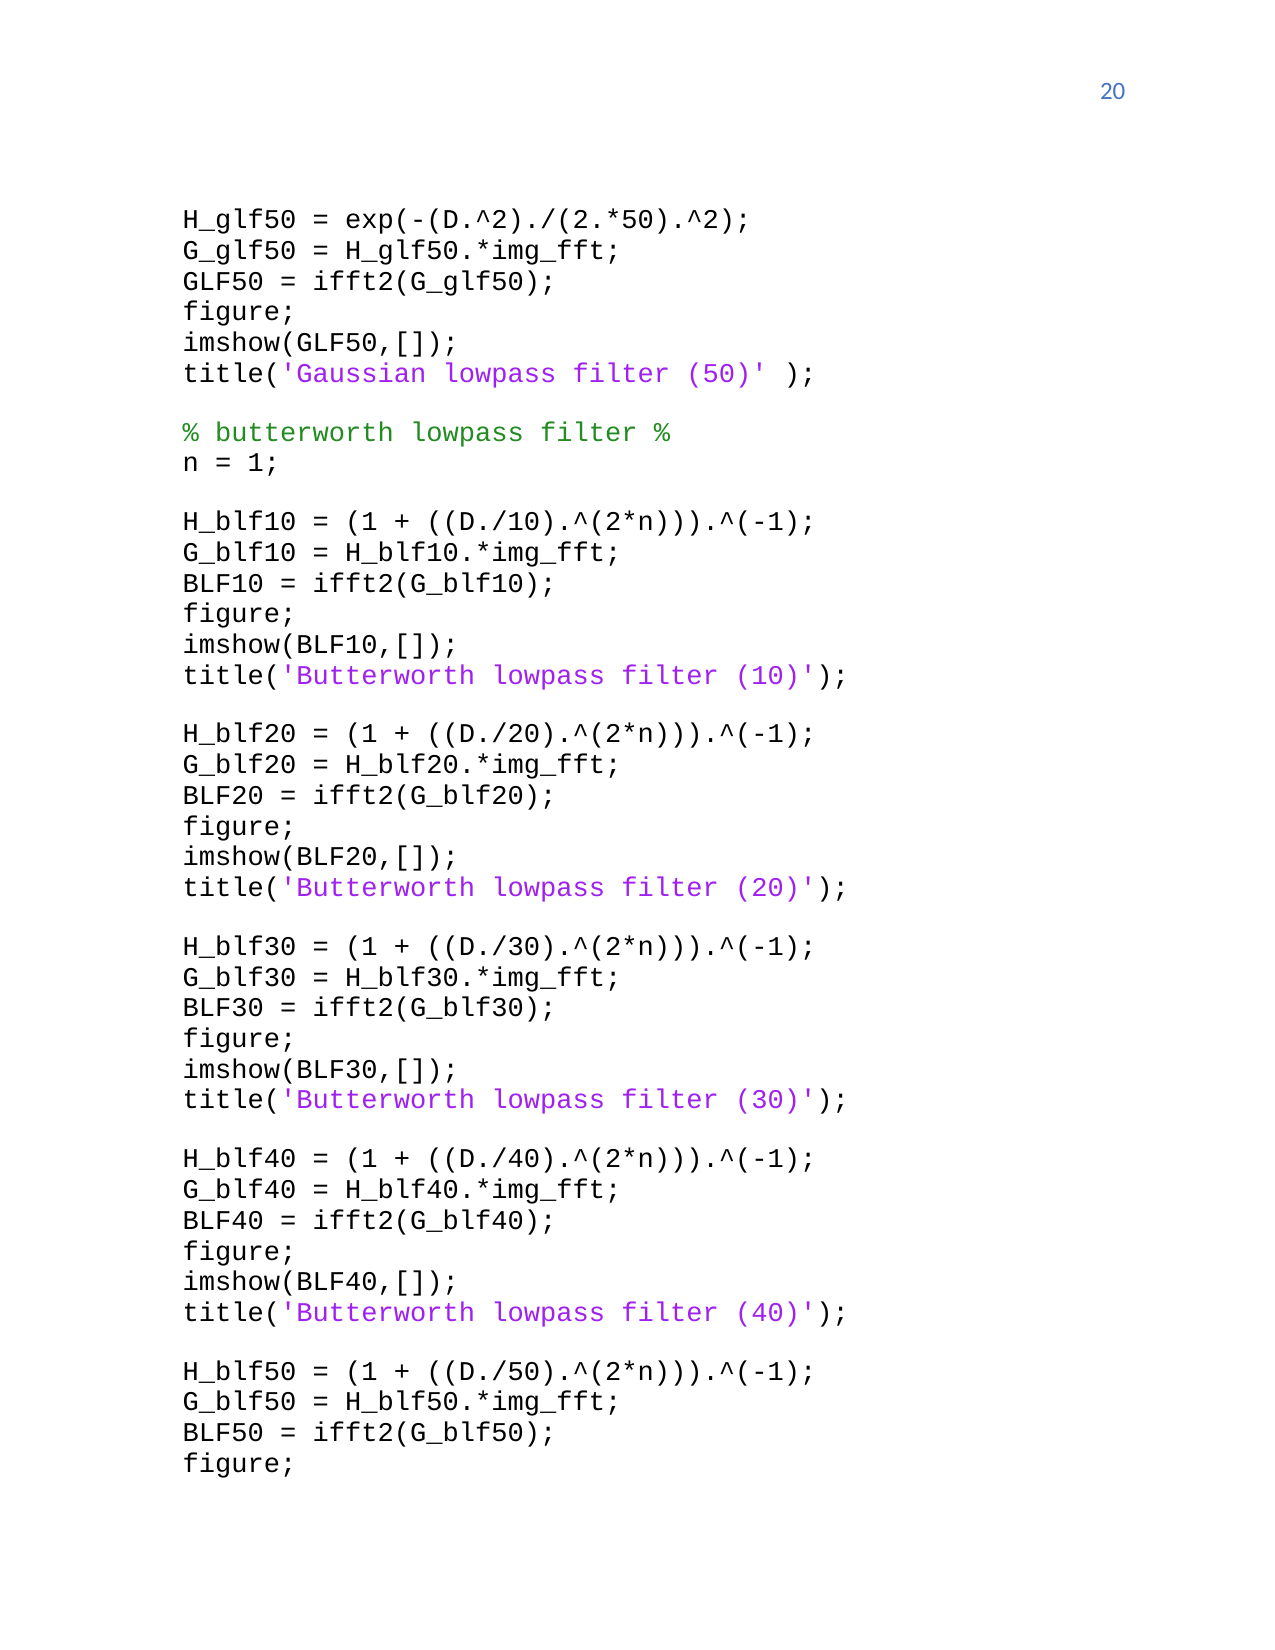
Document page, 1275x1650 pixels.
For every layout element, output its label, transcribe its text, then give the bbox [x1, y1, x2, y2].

text H_blf10 = (1 + ((D./10).^(2*n))).^(-1); [150, 508, 1125, 539]
text BLF20 = ifft2(G_blf20); [150, 782, 1125, 812]
text figure; [150, 1237, 1125, 1268]
text G_blf10 = H_blf10.*img_fft; [150, 539, 1125, 569]
text BLF30 = ifft2(G_blf30); [150, 994, 1125, 1025]
text imshow(BLF40,[]); [150, 1268, 1125, 1299]
text figure; [150, 600, 1125, 631]
text figure; [150, 298, 1125, 329]
text title('Butterworth lowpass filter (10)'); [150, 662, 1125, 692]
text BLF40 = ifft2(G_blf40); [150, 1207, 1125, 1237]
text G_blf50 = H_blf50.*img_fft; [150, 1388, 1125, 1419]
text imshow(BLF10,[]); [150, 631, 1125, 662]
text n = 1; [150, 449, 1125, 480]
text H_blf20 = (1 + ((D./20).^(2*n))).^(-1); [150, 720, 1125, 751]
text title('Butterworth lowpass filter (20)'); [150, 874, 1125, 905]
text figure; [150, 1025, 1125, 1056]
text imshow(GLF50,[]); [150, 329, 1125, 360]
text BLF10 = ifft2(G_blf10); [150, 569, 1125, 600]
text title('Butterworth lowpass filter (40)'); [150, 1299, 1125, 1329]
text imshow(BLF30,[]); [150, 1056, 1125, 1086]
text figure; [150, 1450, 1125, 1480]
text % butterworth lowpass filter % [150, 418, 1125, 449]
text H_glf50 = exp(-(D.^2)./(2.*50).^2); [150, 206, 1125, 237]
text G_glf50 = H_glf50.*img_fft; [150, 237, 1125, 267]
text title('Butterworth lowpass filter (30)'); [150, 1086, 1125, 1117]
text H_blf40 = (1 + ((D./40).^(2*n))).^(-1); [150, 1145, 1125, 1176]
text figure; [150, 812, 1125, 843]
text BLF50 = ifft2(G_blf50); [150, 1419, 1125, 1450]
text H_blf30 = (1 + ((D./30).^(2*n))).^(-1); [150, 933, 1125, 963]
text GLF50 = ifft2(G_glf50); [150, 267, 1125, 298]
text G_blf20 = H_blf20.*img_fft; [150, 751, 1125, 782]
text imshow(BLF20,[]); [150, 843, 1125, 874]
text H_blf50 = (1 + ((D./50).^(2*n))).^(-1); [150, 1357, 1125, 1388]
text title('Gaussian lowpass filter (50)' ); [150, 360, 1125, 390]
text G_blf40 = H_blf40.*img_fft; [150, 1176, 1125, 1207]
text G_blf30 = H_blf30.*img_fft; [150, 963, 1125, 994]
